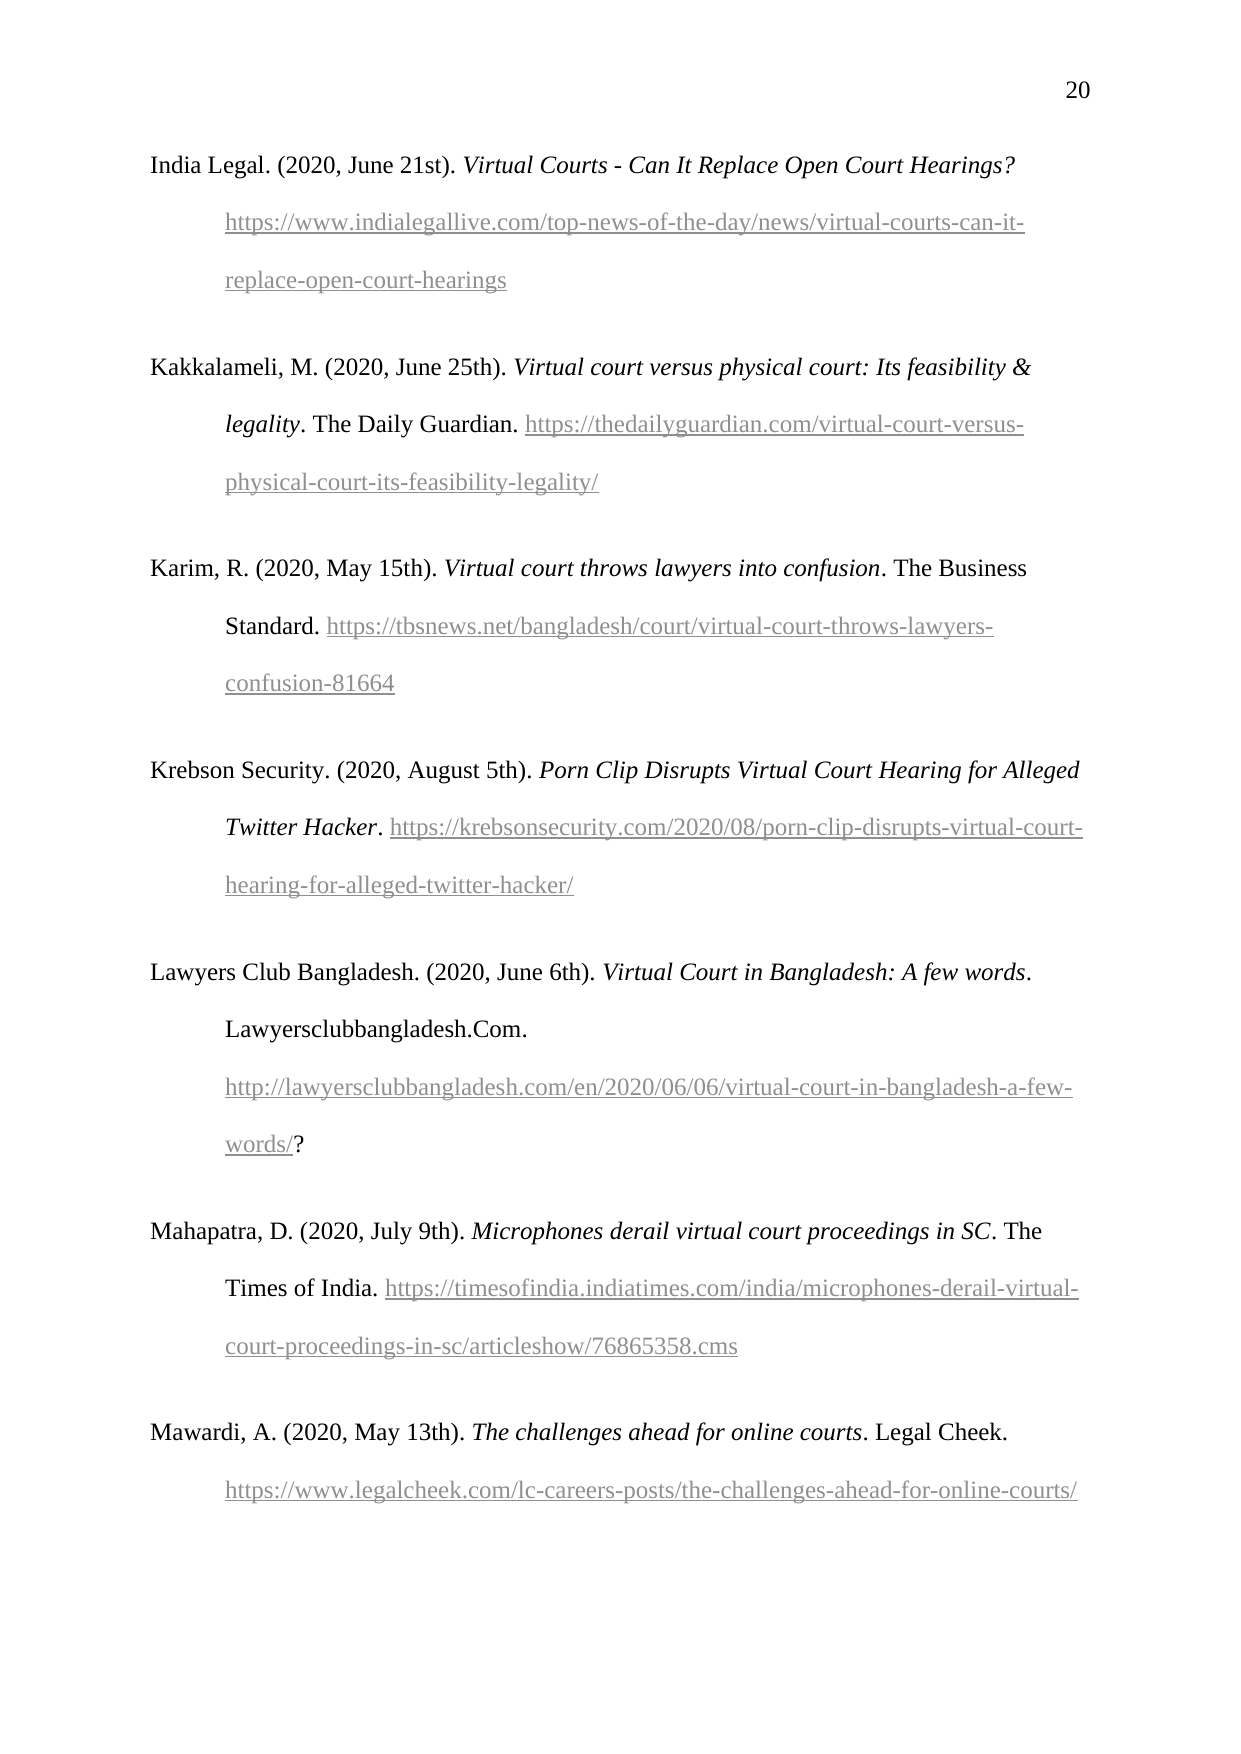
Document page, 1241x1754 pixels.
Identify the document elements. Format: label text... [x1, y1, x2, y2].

text Mahapatra, D. (2020, July 9th). Microphones derail virtual court proceedings in SC. The Times of India. https://timesofindia.indiatimes.com/india/microphones-derail-virtual-court-proceedings-in-sc/articleshow/76865358.cms [150, 1216, 1090, 1359]
text Karim, R. (2020, May 15th). Virtual court throws lawyers into confusion. The Business Standard. https://tbsnews.net/bangladesh/court/virtual-court-throws-lawyers-confusion-81664 [150, 553, 1090, 697]
text Lawyers Club Bangladesh. (2020, June 6th). Virtual Court in Bangladesh: A few words. Lawyersclubbangladesh.Com. http://lawyersclubbangladesh.com/en/2020/06/06/virtual-court-in-bangladesh-a-few-words/? [150, 957, 1090, 1158]
text Kakkalameli, M. (2020, June 25th). Virtual court versus physical court: Its feasibility & legality. The Daily Guardian. https://thedailyguardian.com/virtual-court-versus-physical-court-its-feasibility-legality/ [150, 352, 1090, 495]
text Mawardi, A. (2020, May 13th). The challenges ahead for online courts. Legal Cheek. https://www.legalcheek.com/lc-careers-posts/the-challenges-ahead-for-online-courts/ [150, 1417, 1090, 1504]
text India Legal. (2020, June 21st). Virtual Courts - Can It Replace Open Court Hearings? https://www.indialegallive.com/top-news-of-the-day/news/virtual-courts-can-it-replace-open-court-hearings [150, 150, 1090, 294]
text Krebson Security. (2020, August 5th). Porn Clip Disrupts Virtual Court Hearing for Alleged Twitter Hacker. https://krebsonsecurity.com/2020/08/porn-clip-disrupts-virtual-court-hearing-for-alleged-twitter-hacker/ [150, 755, 1090, 899]
